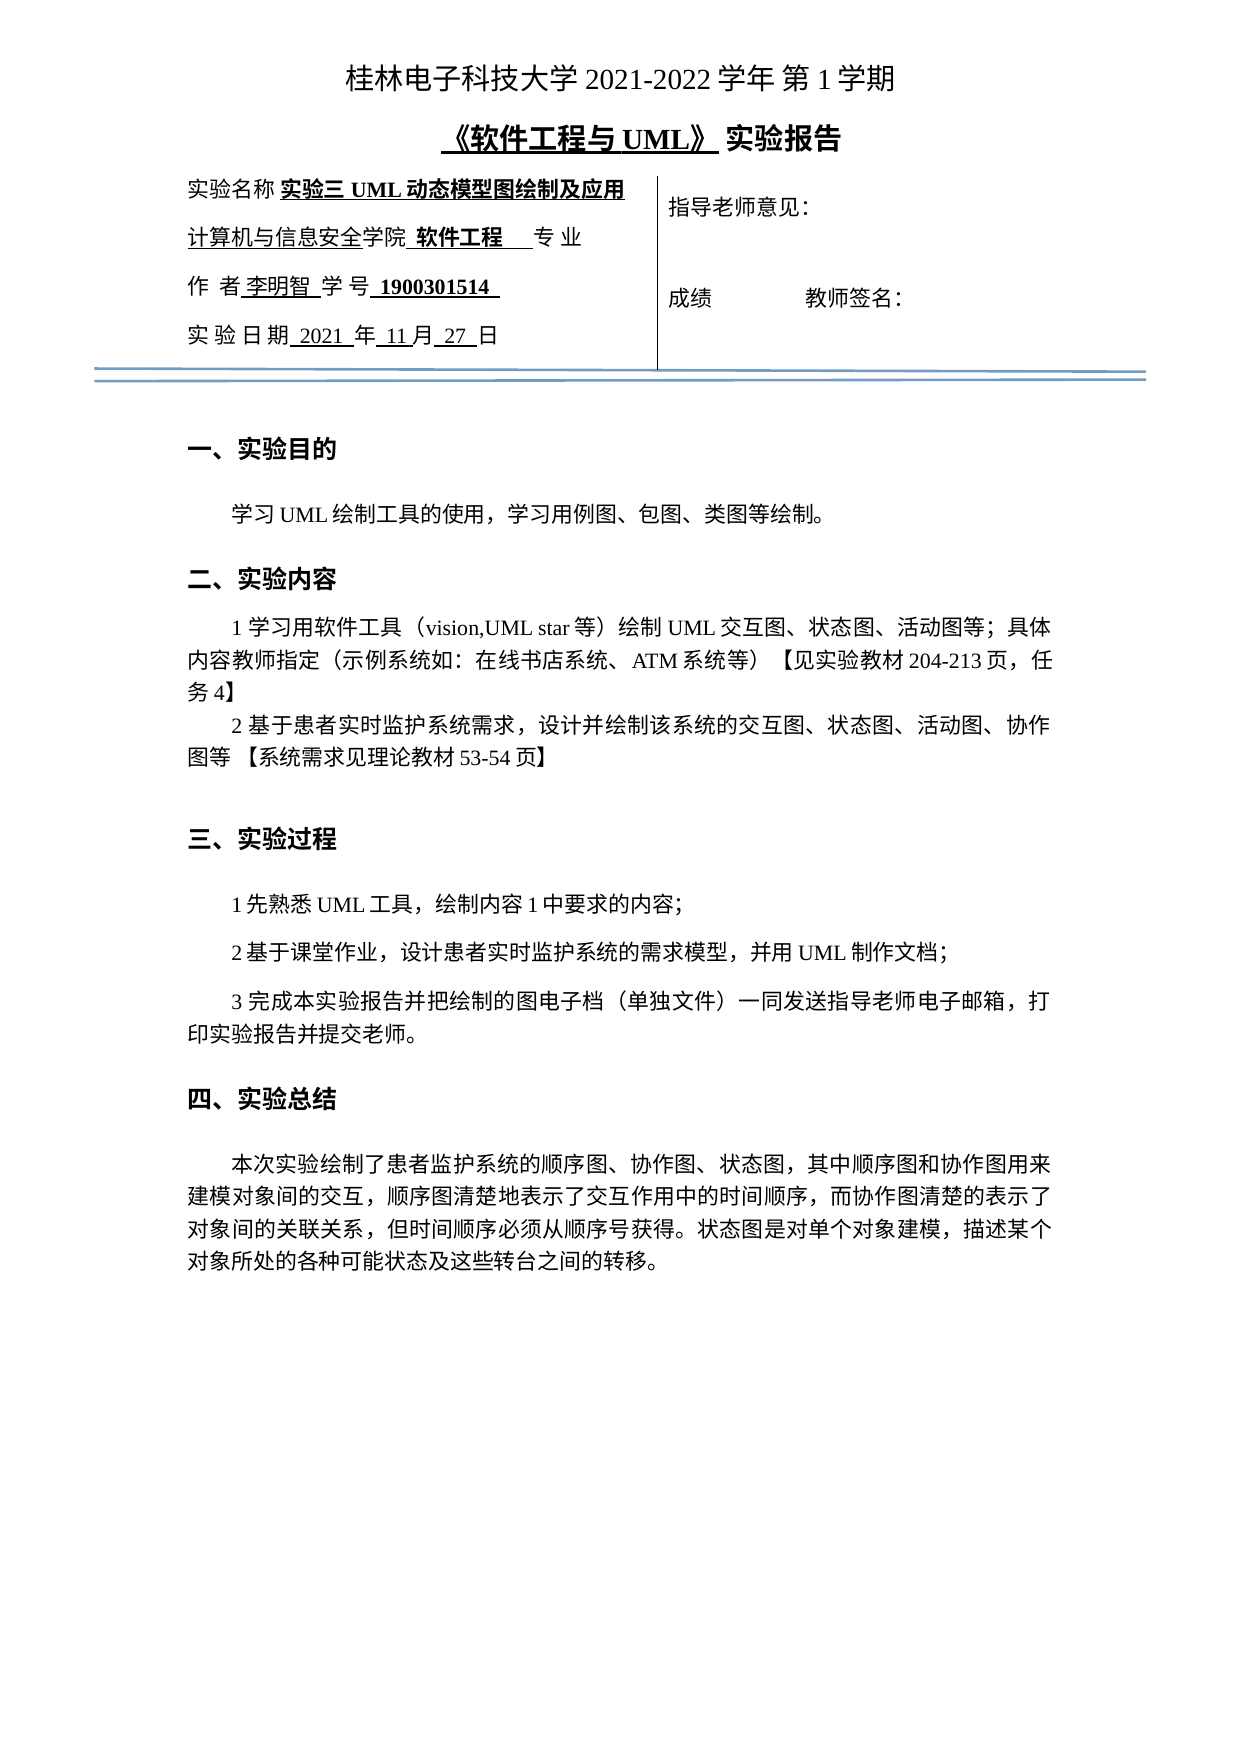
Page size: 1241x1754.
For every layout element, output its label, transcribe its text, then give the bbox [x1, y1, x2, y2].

text 实验名称 实验三 UML动态模型图绘制及应用 [187, 171, 1053, 204]
text 二、实验内容 [187, 545, 1053, 610]
text 1先熟悉UML工具，绘制内容1中要求的内容； [187, 886, 1053, 919]
text 《软件工程与UML》 实验报告 [187, 126, 1053, 155]
text 作 者 李明智 学 号 1900301514 [187, 269, 657, 301]
text 3 完成本实验报告并把绘制的图电子档（单独文件）一同发送指导老师电子邮箱，打印实验报告并提交老师。 [187, 984, 1053, 1049]
text 计算机与信息安全学院 软件工程 专 业 [187, 220, 657, 252]
text 2基于课堂作业，设计患者实时监护系统的需求模型，并用UML制作文档； [187, 935, 1053, 967]
text 1 学习用软件工具（vision,UML star等）绘制UML交互图、状态图、活动图等；具体内容教师指定（示例系统如：在线书店系统、ATM系统等）【见实验教材204-213页，任务4】 [187, 610, 1053, 707]
text 学习UML绘制工具的使用，学习用例图、包图、类图等绘制。 [187, 496, 1053, 529]
text 本次实验绘制了患者监护系统的顺序图、协作图、状态图，其中顺序图和协作图用来建模对象间的交互，顺序图清楚地表示了交互作用中的时间顺序，而协作图清楚的表示了对象间的关联关系，但时间顺序必须从顺序号获得。状态图是对单个对象建模，描述某个对象所处的各种可能状态及这些转台之间的转移。 [187, 1146, 1053, 1276]
text 一、实验目的 [187, 415, 1053, 480]
text 实 验 日 期 2021 年 11 月 27 日 [187, 317, 657, 350]
text 三、实验过程 [187, 805, 1053, 870]
table_header 指导老师意见： 成绩 教师签名： [658, 176, 1146, 369]
text 四、实验总结 [187, 1065, 1053, 1130]
text 2 基于患者实时监护系统需求，设计并绘制该系统的交互图、状态图、活动图、协作图等 【系统需求见理论教材53-54页】 [187, 707, 1053, 772]
text 桂林电子科技大学 2021-2022学年 第1学期 [187, 44, 1053, 109]
